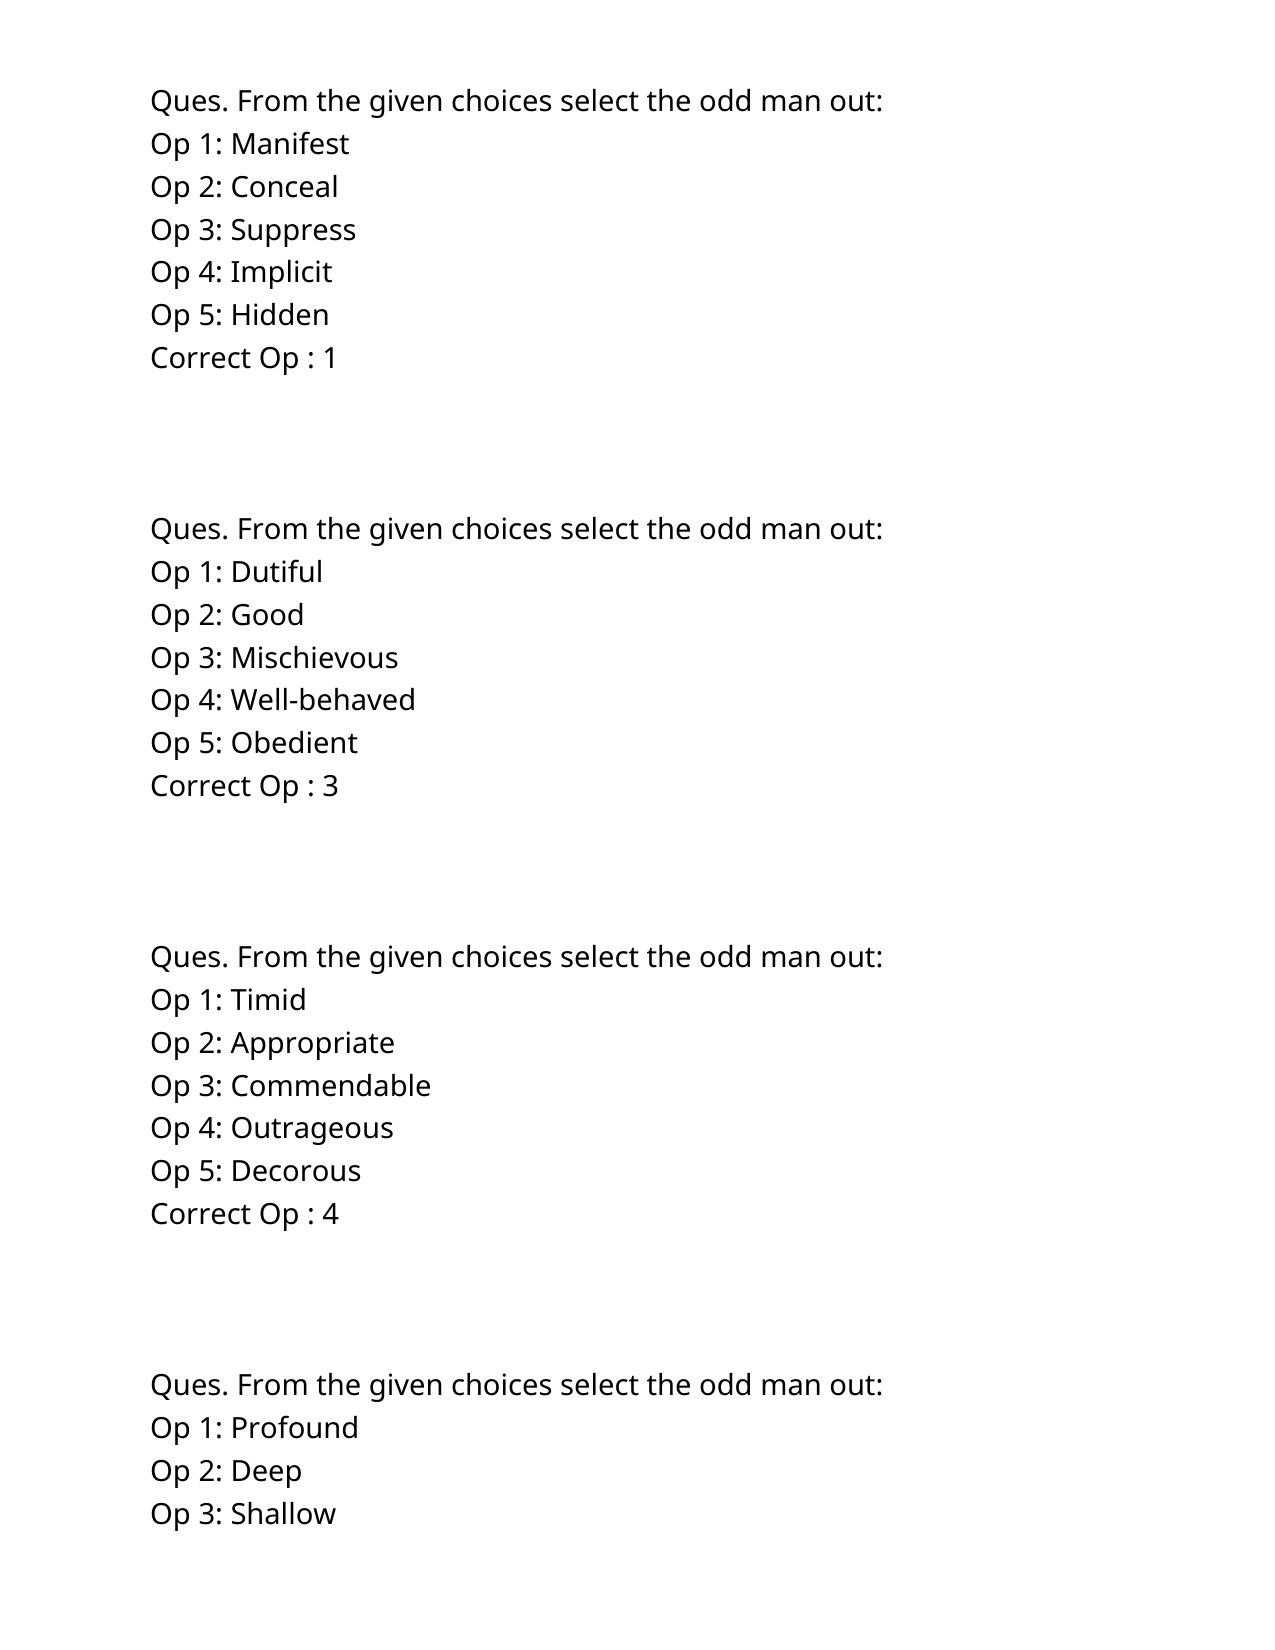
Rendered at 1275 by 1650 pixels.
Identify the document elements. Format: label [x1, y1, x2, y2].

text [150, 37, 1209, 1533]
